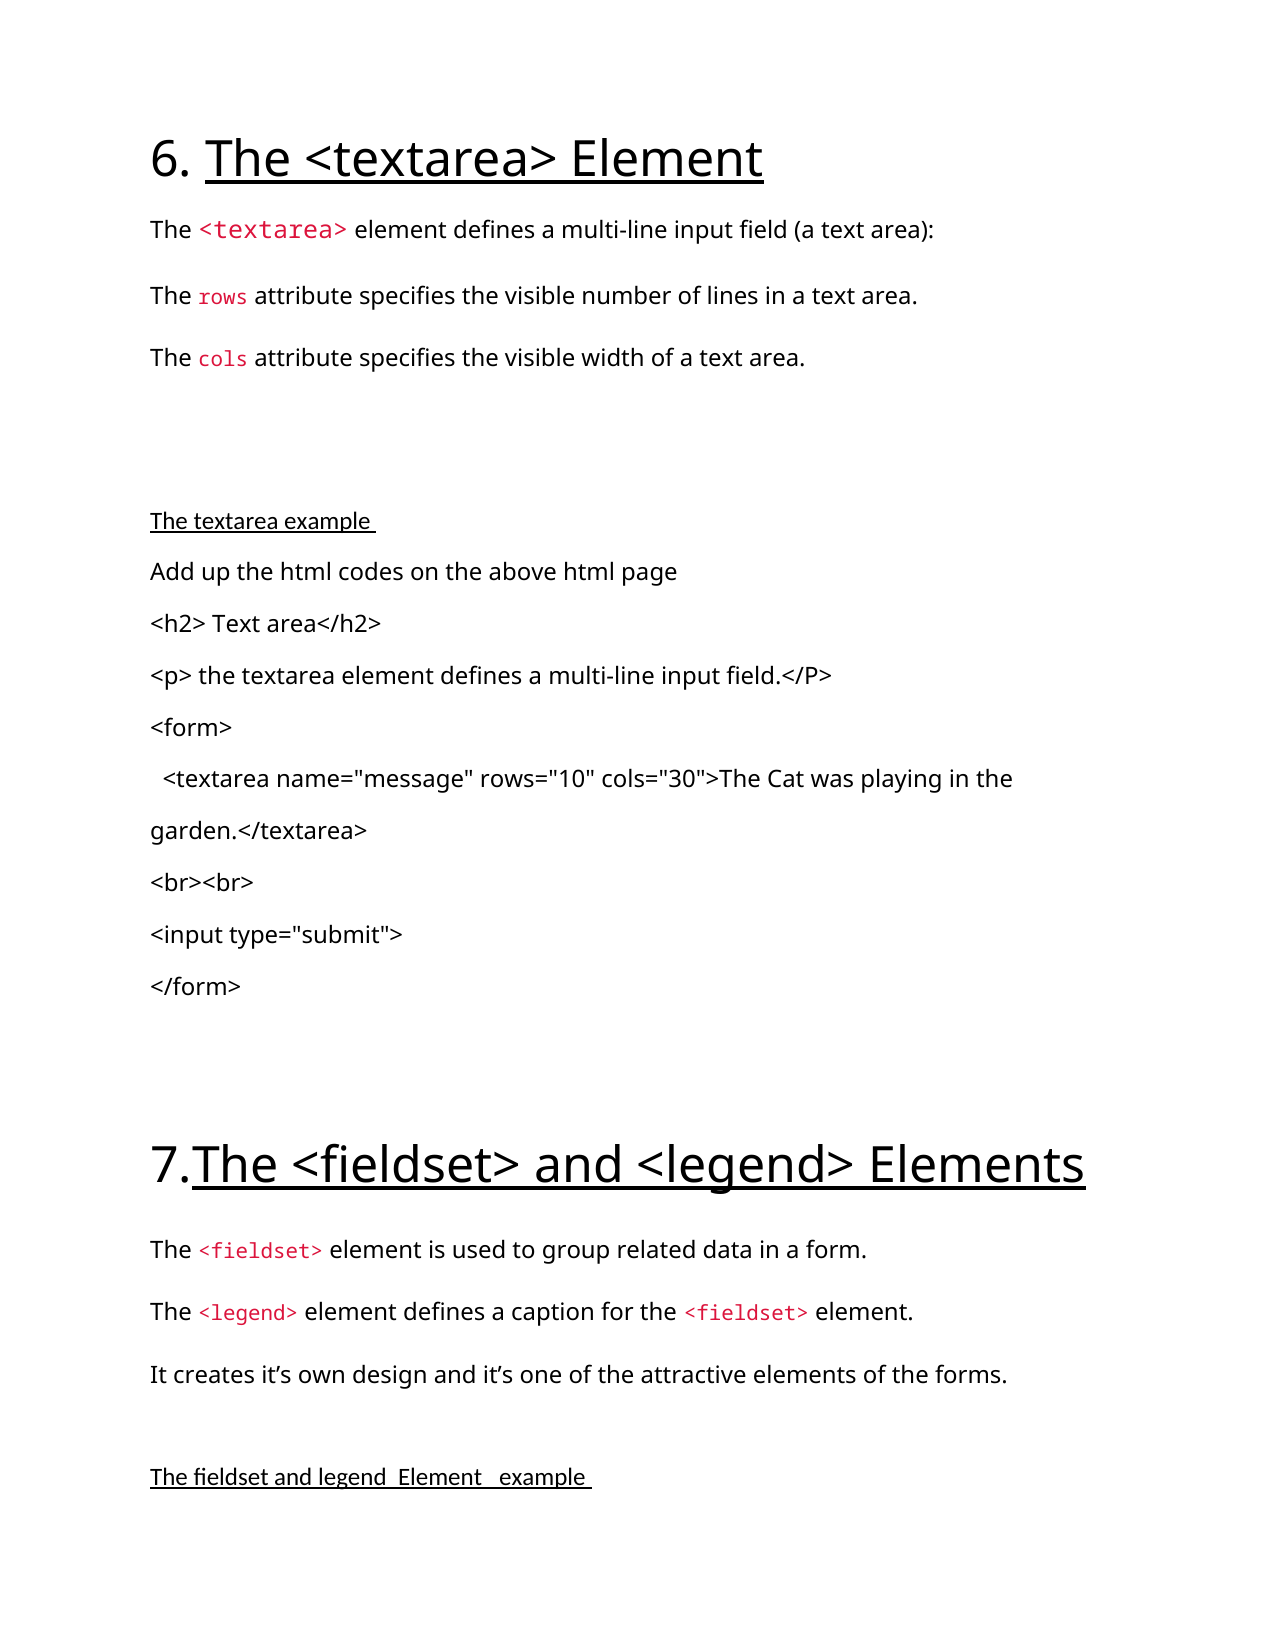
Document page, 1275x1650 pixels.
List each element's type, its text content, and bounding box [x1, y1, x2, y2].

text garden.</textarea> [150, 814, 1125, 847]
subtitle 6. The <textarea> Element [150, 122, 1125, 191]
text The fieldset and legend Element example [150, 1461, 1125, 1492]
text <p> the textarea element defines a multi-line input field.</P> [150, 658, 1125, 691]
text The textarea example [150, 505, 1125, 536]
text </form> [150, 970, 1125, 1002]
text <h2> Text area</h2> [150, 607, 1125, 639]
text The <fieldset> element is used to group related data in a form. [150, 1232, 1125, 1265]
text <textarea name="message" rows="10" cols="30">The Cat was playing in the [150, 762, 1125, 795]
text Add up the html codes on the above html page [150, 555, 1125, 587]
text The rows attribute specifies the visible number of lines in a text area. [150, 278, 1125, 311]
text The <textarea> element defines a multi-line input field (a text area): [150, 212, 1125, 246]
subtitle 7.The <fieldset> and <legend> Elements [150, 1129, 1125, 1197]
text The cols attribute specifies the visible width of a text area. [150, 341, 1125, 374]
text <form> [150, 710, 1125, 743]
text It creates it’s own design and it’s one of the attractive elements of the forms. [150, 1358, 1125, 1390]
text The <legend> element defines a caption for the <fieldset> element. [150, 1295, 1125, 1328]
text <br><br> [150, 866, 1125, 898]
text <input type="submit"> [150, 918, 1125, 950]
